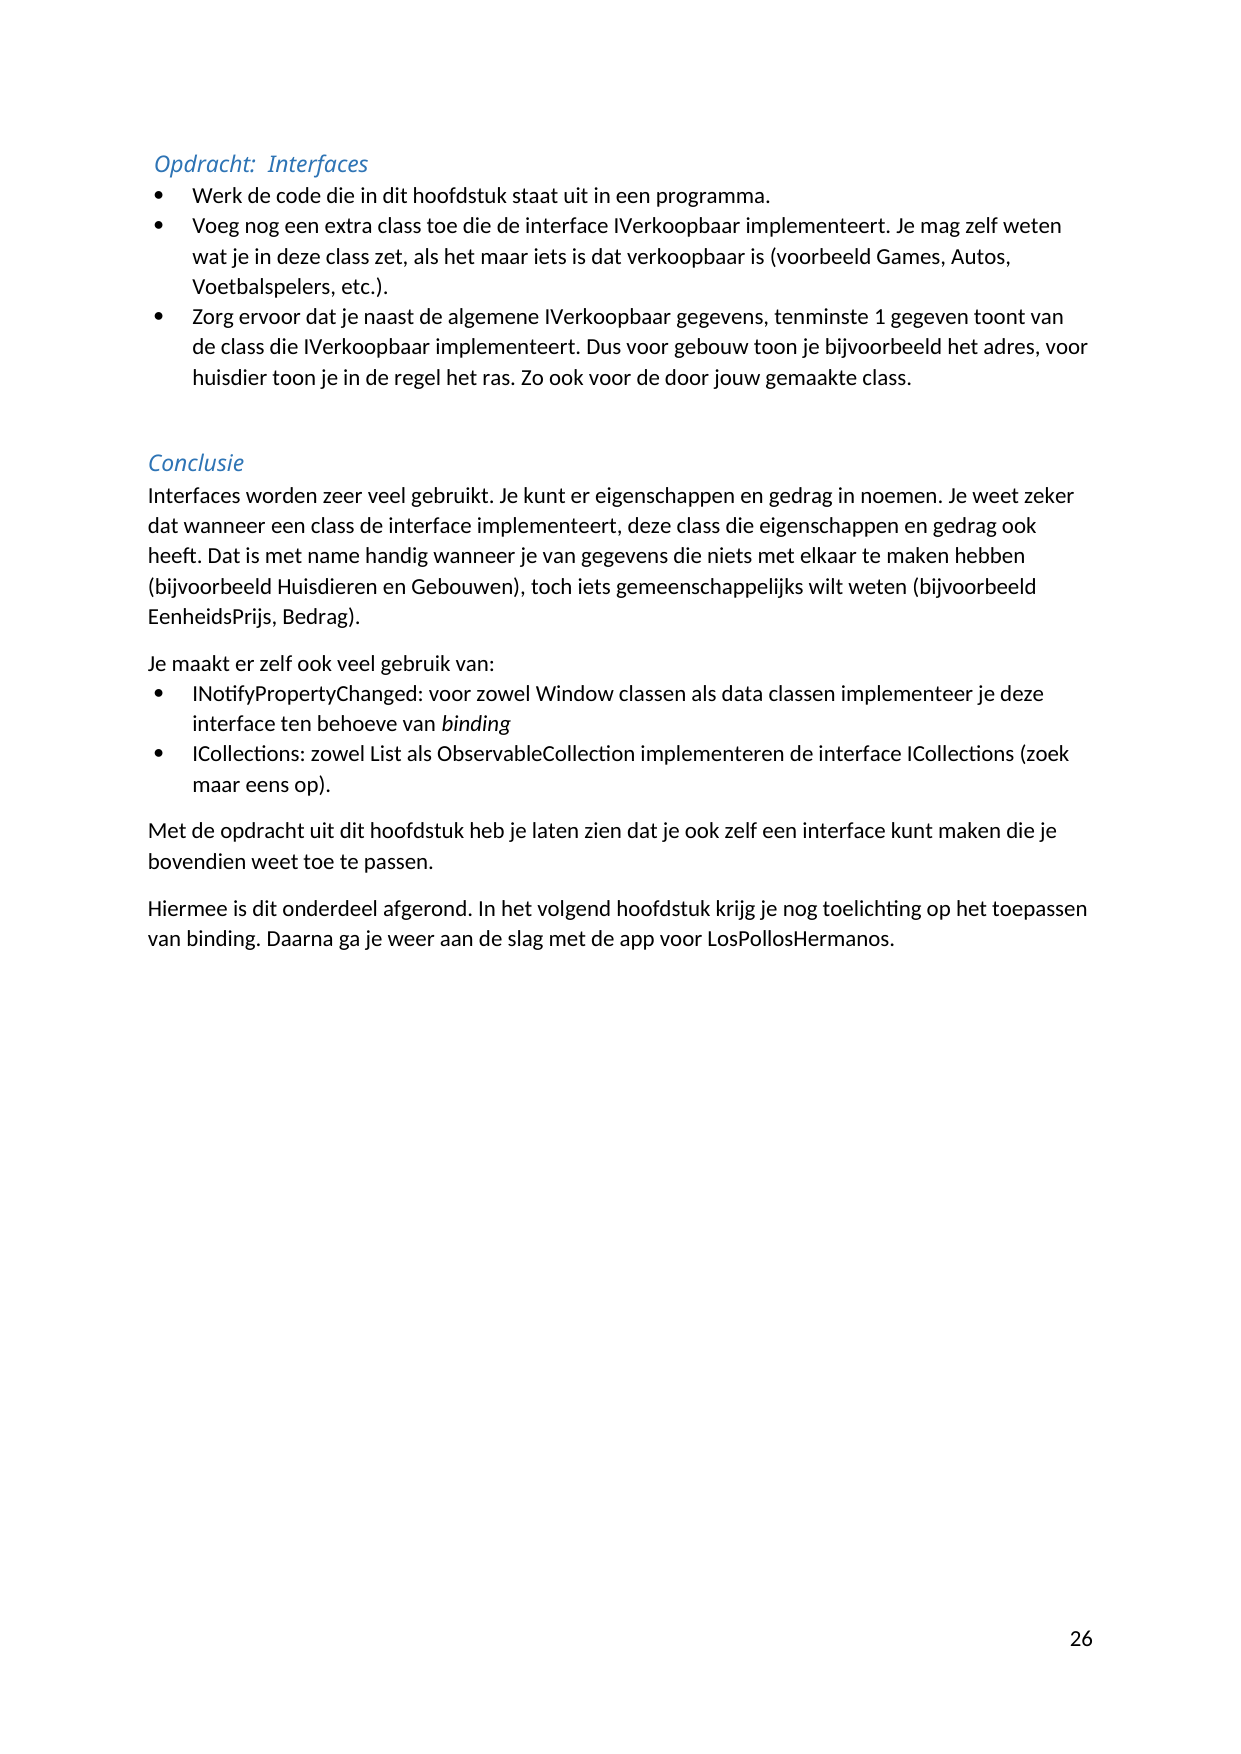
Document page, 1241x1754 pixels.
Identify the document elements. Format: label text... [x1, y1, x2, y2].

subtitle Opdracht: Interfaces [148, 148, 1093, 179]
text Met de opdracht uit dit hoofdstuk heb je laten zien dat je ook zelf een interface kunt maken die je bovendien weet toe te passen. [148, 817, 1093, 875]
list Werk de code die in dit hoofdstuk staat uit in een programma. [154, 181, 1093, 209]
subtitle Conclusie [148, 447, 1093, 479]
list INotifyPropertyChanged: voor zowel Window classen als data classen implementeer je deze interface ten behoeve van binding [154, 679, 1093, 737]
list Voeg nog een extra class toe die de interface IVerkoopbaar implementeert. Je mag zelf weten wat je in deze class zet, als het maar iets is dat verkoopbaar is (voorbeeld Games, Autos, Voetbalspelers, etc.). [154, 212, 1093, 300]
list Zorg ervoor dat je naast de algemene IVerkoopbaar gegevens, tenminste 1 gegeven toont van de class die IVerkoopbaar implementeert. Dus voor gebouw toon je bijvoorbeeld het adres, voor huisdier toon je in de regel het ras. Zo ook voor de door jouw gemaakte class. [154, 302, 1093, 391]
list ICollections: zowel List als ObservableCollection implementeren de interface ICollections (zoek maar eens op). [154, 739, 1093, 798]
text Interfaces worden zeer veel gebruikt. Je kunt er eigenschappen en gedrag in noemen. Je weet zeker dat wanneer een class de interface implementeert, deze class die eigenschappen en gedrag ook heeft. Dat is met name handig wanneer je van gegevens die niets met elkaar te maken hebben (bijvoorbeeld Huisdieren en Gebouwen), toch iets gemeenschappelijks wilt weten (bijvoorbeeld EenheidsPrijs, Bedrag). [148, 481, 1093, 630]
text Je maakt er zelf ook veel gebruik van: [148, 649, 1093, 677]
text Hiermee is dit onderdeel afgerond. In het volgend hoofdstuk krijg je nog toelichting op het toepassen van binding. Daarna ga je weer aan de slag met de app voor LosPollosHermanos. [148, 894, 1093, 952]
